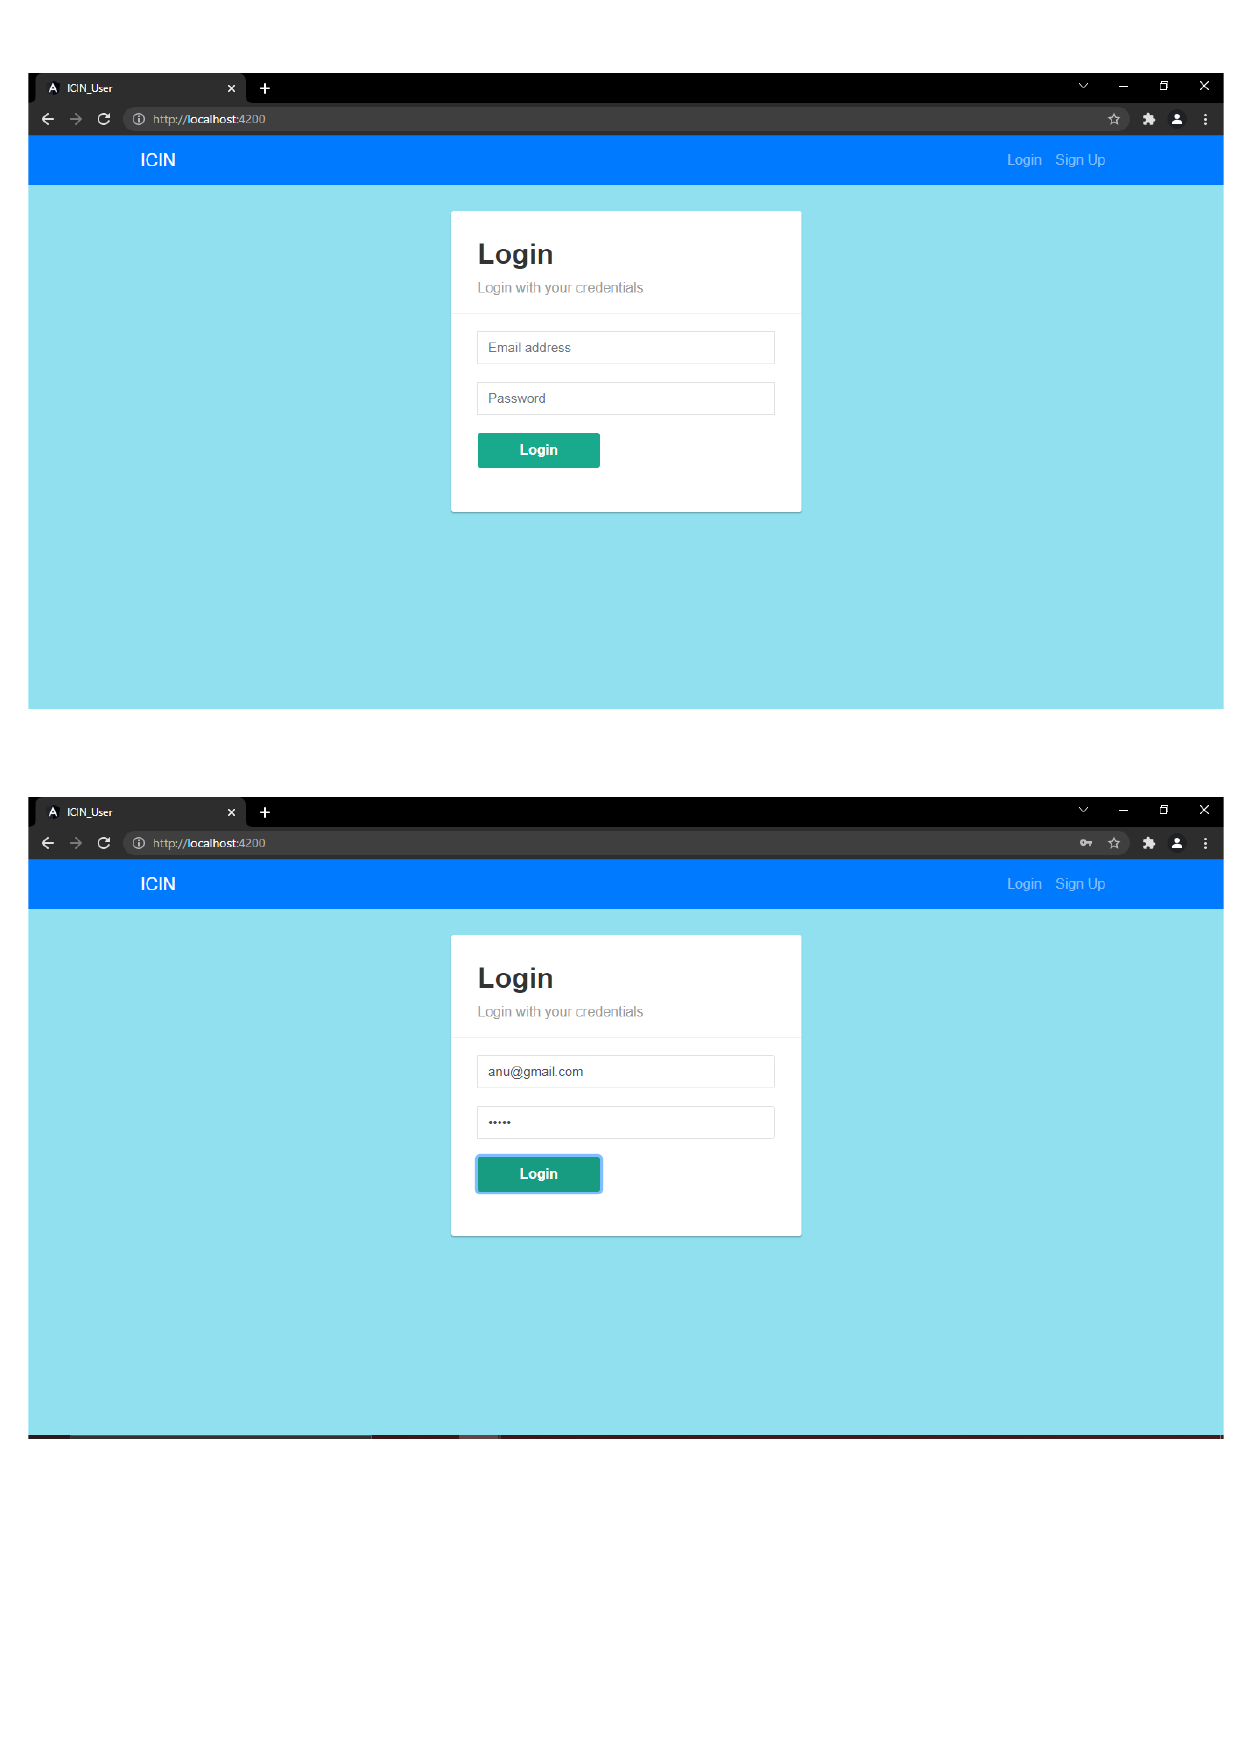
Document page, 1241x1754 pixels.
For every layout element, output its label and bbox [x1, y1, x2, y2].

picture [28, 797, 1224, 1439]
picture [28, 73, 1224, 709]
